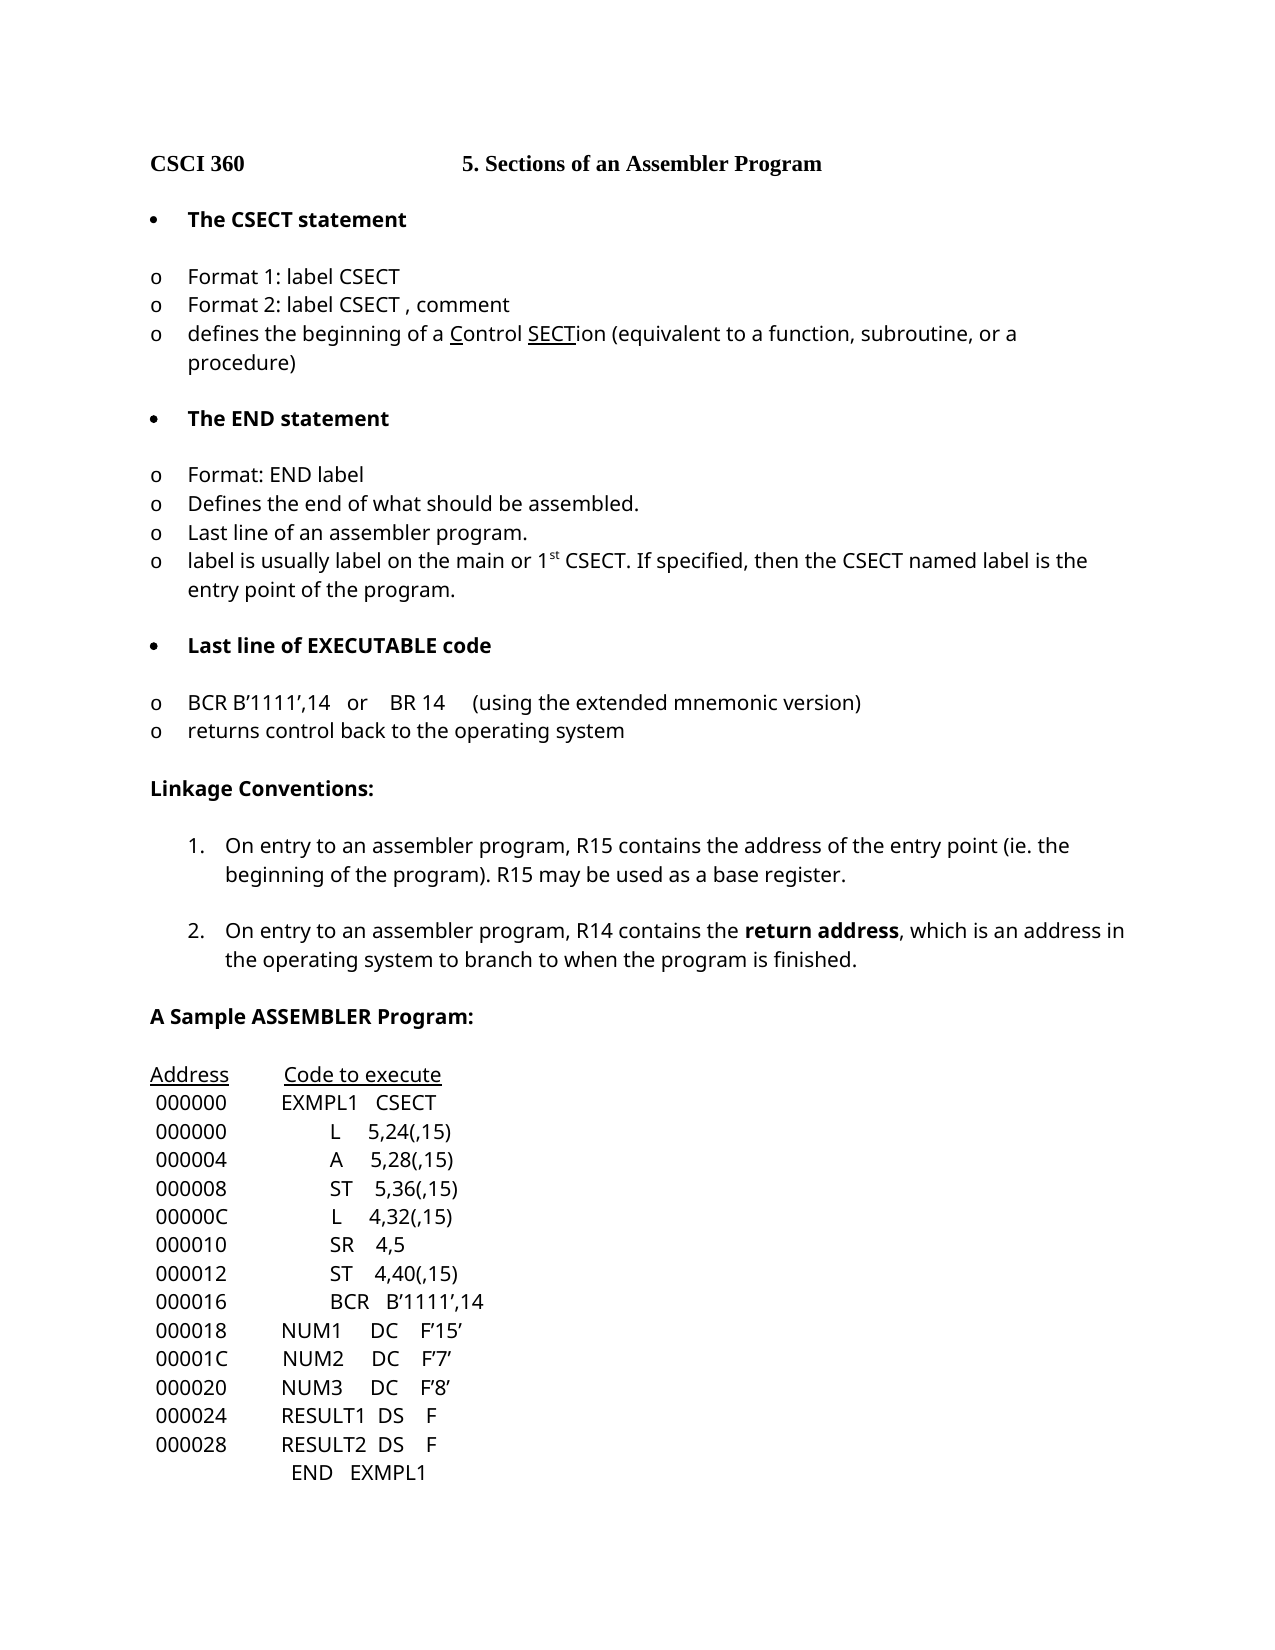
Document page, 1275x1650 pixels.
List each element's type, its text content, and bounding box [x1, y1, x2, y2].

text Address Code to execute [150, 1060, 1125, 1088]
list Last line of EXECUTABLE code [150, 631, 1125, 688]
list Format 2: label CSECT , comment [150, 291, 1125, 319]
list label is usually label on the main or 1st CSECT. If specified, then the CSECT named label is the entry point of the program. [150, 546, 1125, 631]
text A Sample ASSEMBLER Program: [150, 1002, 1125, 1031]
list On entry to an assembler program, R14 contains the return address, which is an address in the operating system to branch to when the program is finished. [187, 916, 1125, 973]
list Format: END label [150, 461, 1125, 489]
text 000008 ST 5,36(,15) [150, 1174, 1125, 1202]
list The END statement [150, 404, 1125, 461]
list On entry to an assembler program, R15 contains the address of the entry point (ie. the beginning of the program). R15 may be used as a base register. [187, 831, 1125, 916]
list BCR B’1111’,14 or BR 14 (using the extended mnemonic version) [150, 688, 1125, 716]
text CSCI 360 5. Sections of an Assembler Program [150, 150, 1125, 176]
text 000028 RESULT2 DS F [150, 1430, 1125, 1458]
text 000012 ST 4,40(,15) [150, 1259, 1125, 1287]
text 000000 EXMPL1 CSECT [150, 1088, 1125, 1117]
text 000000 L 5,24(,15) [150, 1117, 1125, 1145]
text 00000C L 4,32(,15) [150, 1202, 1125, 1231]
text 000018 NUM1 DC F’15’ [150, 1316, 1125, 1344]
list The CSECT statement [150, 206, 1125, 262]
text Linkage Conventions: [150, 774, 1125, 802]
text 000016 BCR B’1111’,14 [150, 1287, 1125, 1316]
list Defines the end of what should be assembled. [150, 489, 1125, 518]
list returns control back to the operating system [150, 716, 1125, 745]
text 000010 SR 4,5 [150, 1231, 1125, 1259]
list Last line of an assembler program. [150, 518, 1125, 546]
text 000024 RESULT1 DS F [150, 1401, 1125, 1430]
list Format 1: label CSECT [150, 262, 1125, 291]
text 000004 A 5,28(,15) [150, 1145, 1125, 1174]
text END EXMPL1 [150, 1458, 1125, 1487]
text 000020 NUM3 DC F’8’ [150, 1373, 1125, 1401]
text 00001C NUM2 DC F’7’ [150, 1344, 1125, 1373]
list defines the beginning of a Control SECTion (equivalent to a function, subroutine, or a procedure) [150, 319, 1125, 404]
